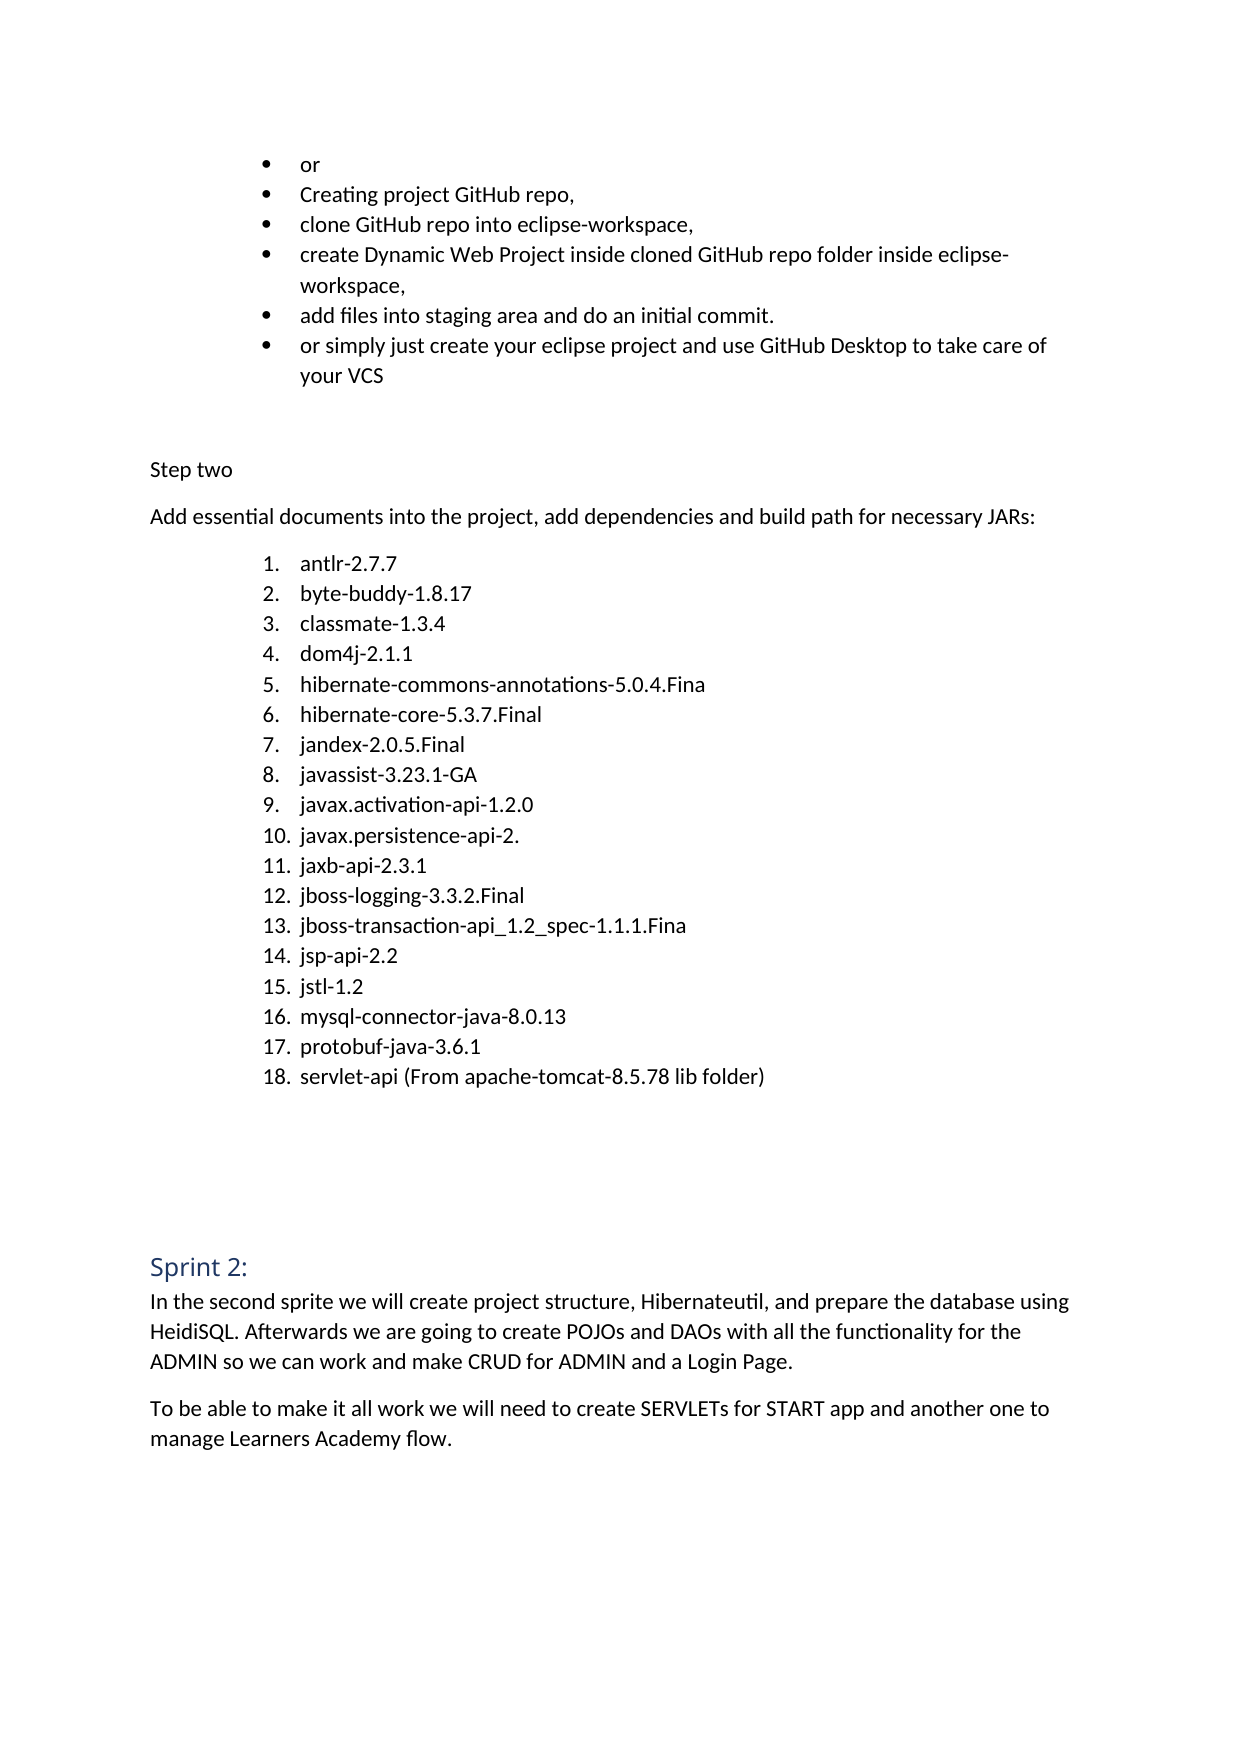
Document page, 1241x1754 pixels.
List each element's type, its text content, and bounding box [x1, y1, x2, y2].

text In the second sprite we will create project structure, Hibernateutil, and prepare the database using HeidiSQL. Afterwards we are going to create POJOs and DAOs with all the functionality for the ADMIN so we can work and make CRUD for ADMIN and a Login Page. [150, 1287, 1090, 1375]
subtitle Sprint 2: [150, 1250, 1090, 1284]
list javassist-3.23.1-GA [262, 760, 1090, 788]
text To be able to make it all work we will need to create SERVLETs for START app and another one to manage Learners Academy flow. [150, 1394, 1090, 1452]
list hibernate-core-5.3.7.Final [262, 700, 1090, 728]
list antlr-2.7.7 [262, 549, 1090, 577]
list javax.persistence-api-2. [262, 821, 1090, 849]
list or [262, 150, 1090, 178]
list jsp-api-2.2 [262, 942, 1090, 970]
list javax.activation-api-1.2.0 [262, 791, 1090, 819]
list byte-buddy-1.8.17 [262, 579, 1090, 607]
list clone GitHub repo into eclipse-workspace, [262, 210, 1090, 238]
list protobuf-java-3.6.1 [262, 1032, 1090, 1060]
list jaxb-api-2.3.1 [262, 851, 1090, 879]
list or simply just create your eclipse project and use GitHub Desktop to take care of your VCS [262, 331, 1090, 389]
list jboss-transaction-api_1.2_spec-1.1.1.Fina [262, 911, 1090, 939]
list Creating project GitHub repo, [262, 180, 1090, 208]
list jboss-logging-3.3.2.Final [262, 881, 1090, 909]
list servlet-api (From apache-tomcat-8.5.78 lib folder) [262, 1062, 1090, 1091]
list create Dynamic Web Project inside cloned GitHub repo folder inside eclipse-workspace, [262, 241, 1090, 299]
list mysql-connector-java-8.0.13 [262, 1002, 1090, 1030]
list add files into staging area and do an initial commit. [262, 301, 1090, 329]
list jstl-1.2 [262, 972, 1090, 1000]
text Add essential documents into the project, add dependencies and build path for necessary JARs: [150, 502, 1090, 530]
list dom4j-2.1.1 [262, 639, 1090, 668]
list hibernate-commons-annotations-5.0.4.Fina [262, 670, 1090, 698]
list classmate-1.3.4 [262, 609, 1090, 637]
text Step two [150, 455, 1090, 483]
list jandex-2.0.5.Final [262, 730, 1090, 758]
